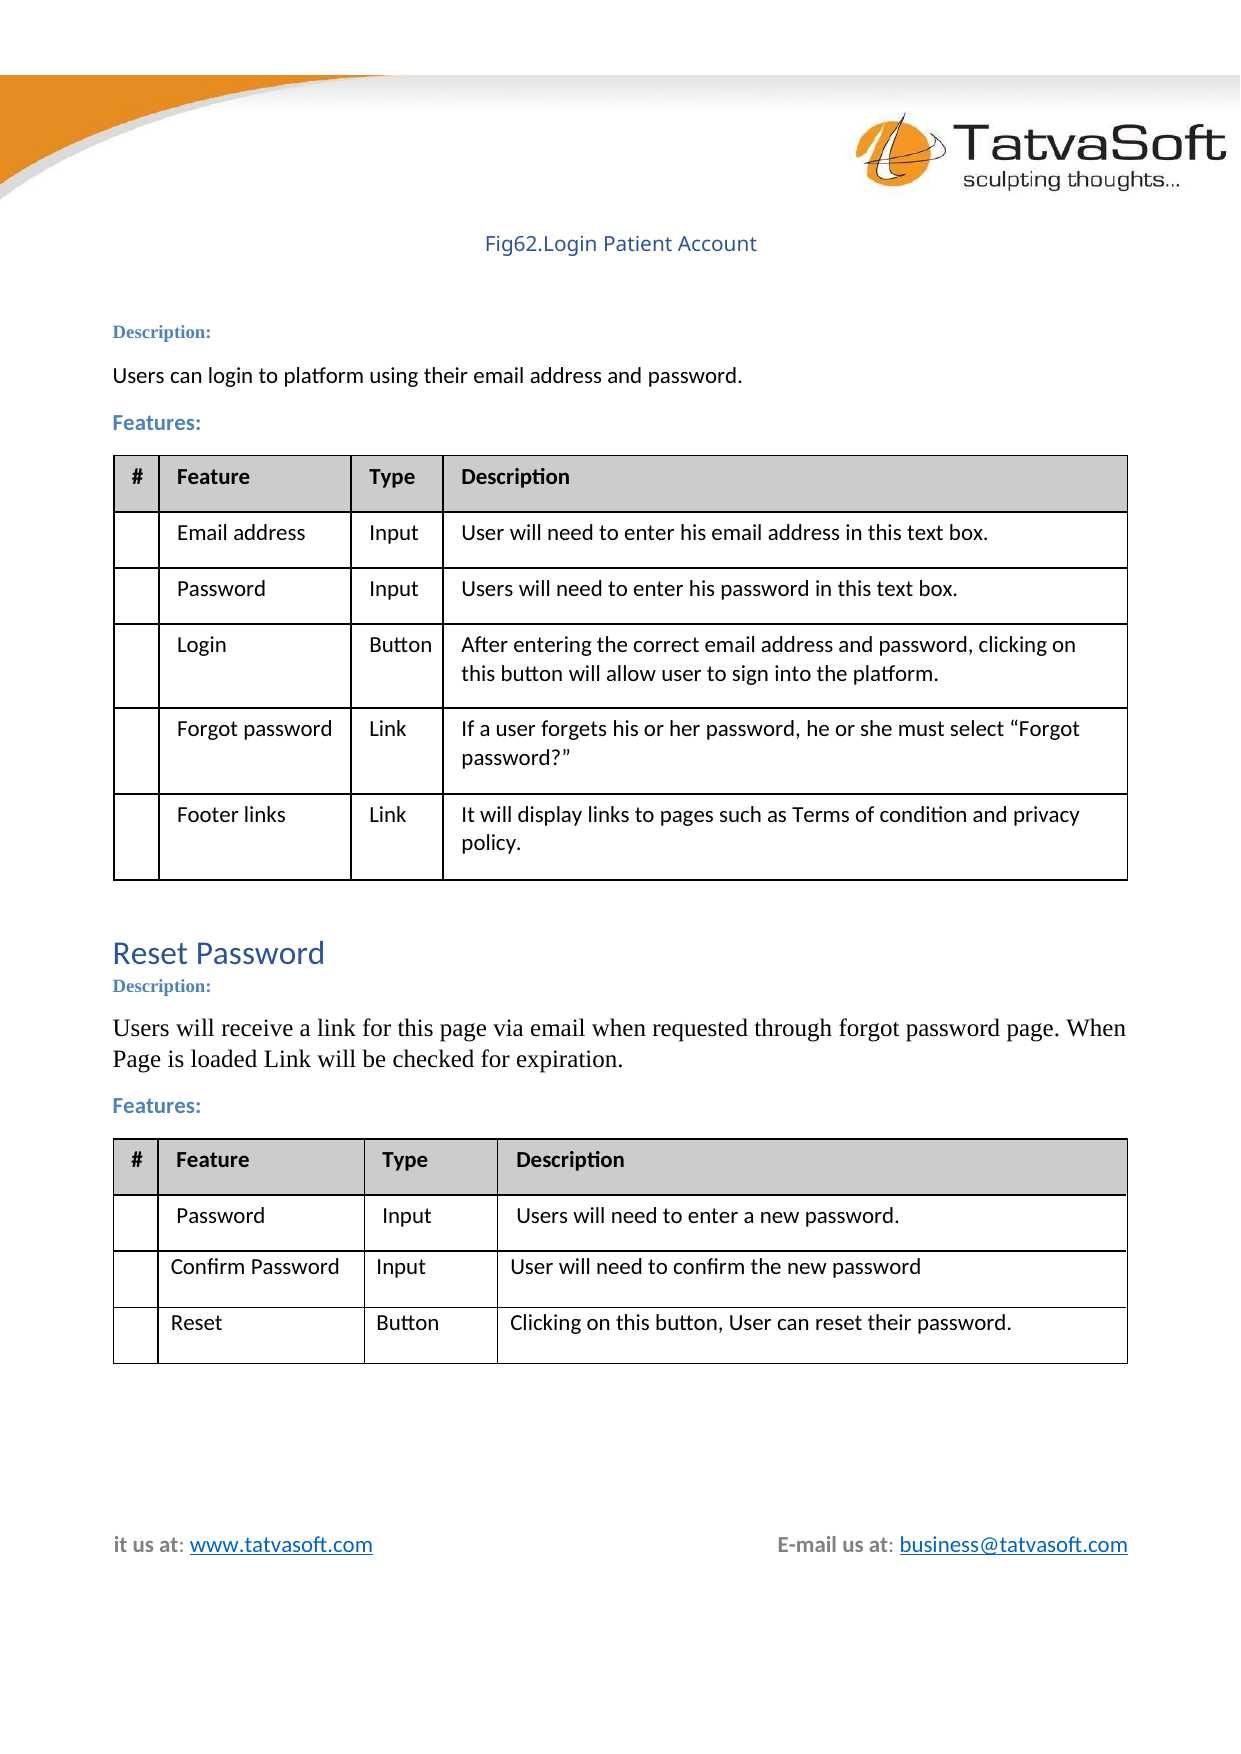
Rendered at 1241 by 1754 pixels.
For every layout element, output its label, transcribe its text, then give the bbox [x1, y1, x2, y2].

table_cell Password [160, 569, 350, 623]
table_cell [115, 625, 158, 707]
table_cell [115, 709, 158, 793]
table_header Description [444, 456, 1127, 511]
picture [0, 75, 1241, 203]
table_cell Footer links [160, 795, 350, 879]
table_cell Link [352, 709, 442, 793]
table_cell [115, 513, 158, 567]
table_header Type [365, 1140, 497, 1194]
table_header # [115, 456, 158, 511]
subtitle Reset Password [112, 932, 1209, 972]
table_header Feature [160, 456, 350, 511]
table_cell Email address [160, 513, 350, 567]
text Description: [112, 974, 1209, 996]
table_cell Button [352, 625, 442, 707]
table_cell [114, 1252, 157, 1306]
table_cell Link [352, 795, 442, 879]
table_cell Users will need to enter his password in this text box. [444, 569, 1127, 623]
table_header # [114, 1140, 157, 1194]
table_cell Button [365, 1308, 497, 1363]
table_cell Input [365, 1252, 497, 1306]
table_cell After entering the correct email address and password, clicking on this button will allow user to sign into the platform. [444, 625, 1127, 707]
table_cell Clicking on this button, User can reset their password. [498, 1306, 1127, 1363]
table_cell Reset [159, 1308, 364, 1363]
table_cell Users will need to enter a new password. [498, 1194, 1127, 1250]
text Features: [112, 1091, 1209, 1119]
table_cell It will display links to pages such as Terms of condition and privacy policy. [444, 795, 1127, 879]
table_header Feature [159, 1140, 364, 1194]
table_cell User will need to enter his email address in this text box. [444, 513, 1127, 567]
table_cell Input [352, 569, 442, 623]
table_cell If a user forgets his or her password, he or she must select “Forgot password?” [444, 709, 1127, 793]
table_cell User will need to confirm the new password [498, 1250, 1127, 1306]
table_cell [114, 1196, 157, 1250]
text Users will receive a link for this page via email when requested through forgot password page. When Page is loaded Link will be checked for expiration. [112, 1013, 1129, 1072]
text Description: [112, 321, 1209, 342]
text Fig62.Login Patient Account [251, 229, 990, 257]
table_header Description [498, 1140, 1127, 1194]
text Users can login to platform using their email address and password. [112, 361, 1209, 389]
table_cell Forgot password [160, 709, 350, 793]
table_cell [115, 795, 158, 879]
table_cell [115, 569, 158, 623]
table_cell Password [159, 1196, 364, 1250]
table_header Type [352, 456, 442, 511]
table_cell Input [352, 513, 442, 567]
table_cell [114, 1308, 157, 1363]
table_cell Input [365, 1196, 497, 1250]
table_cell Confirm Password [159, 1252, 364, 1306]
text Features: [112, 408, 1209, 436]
table_cell Login [160, 625, 350, 707]
